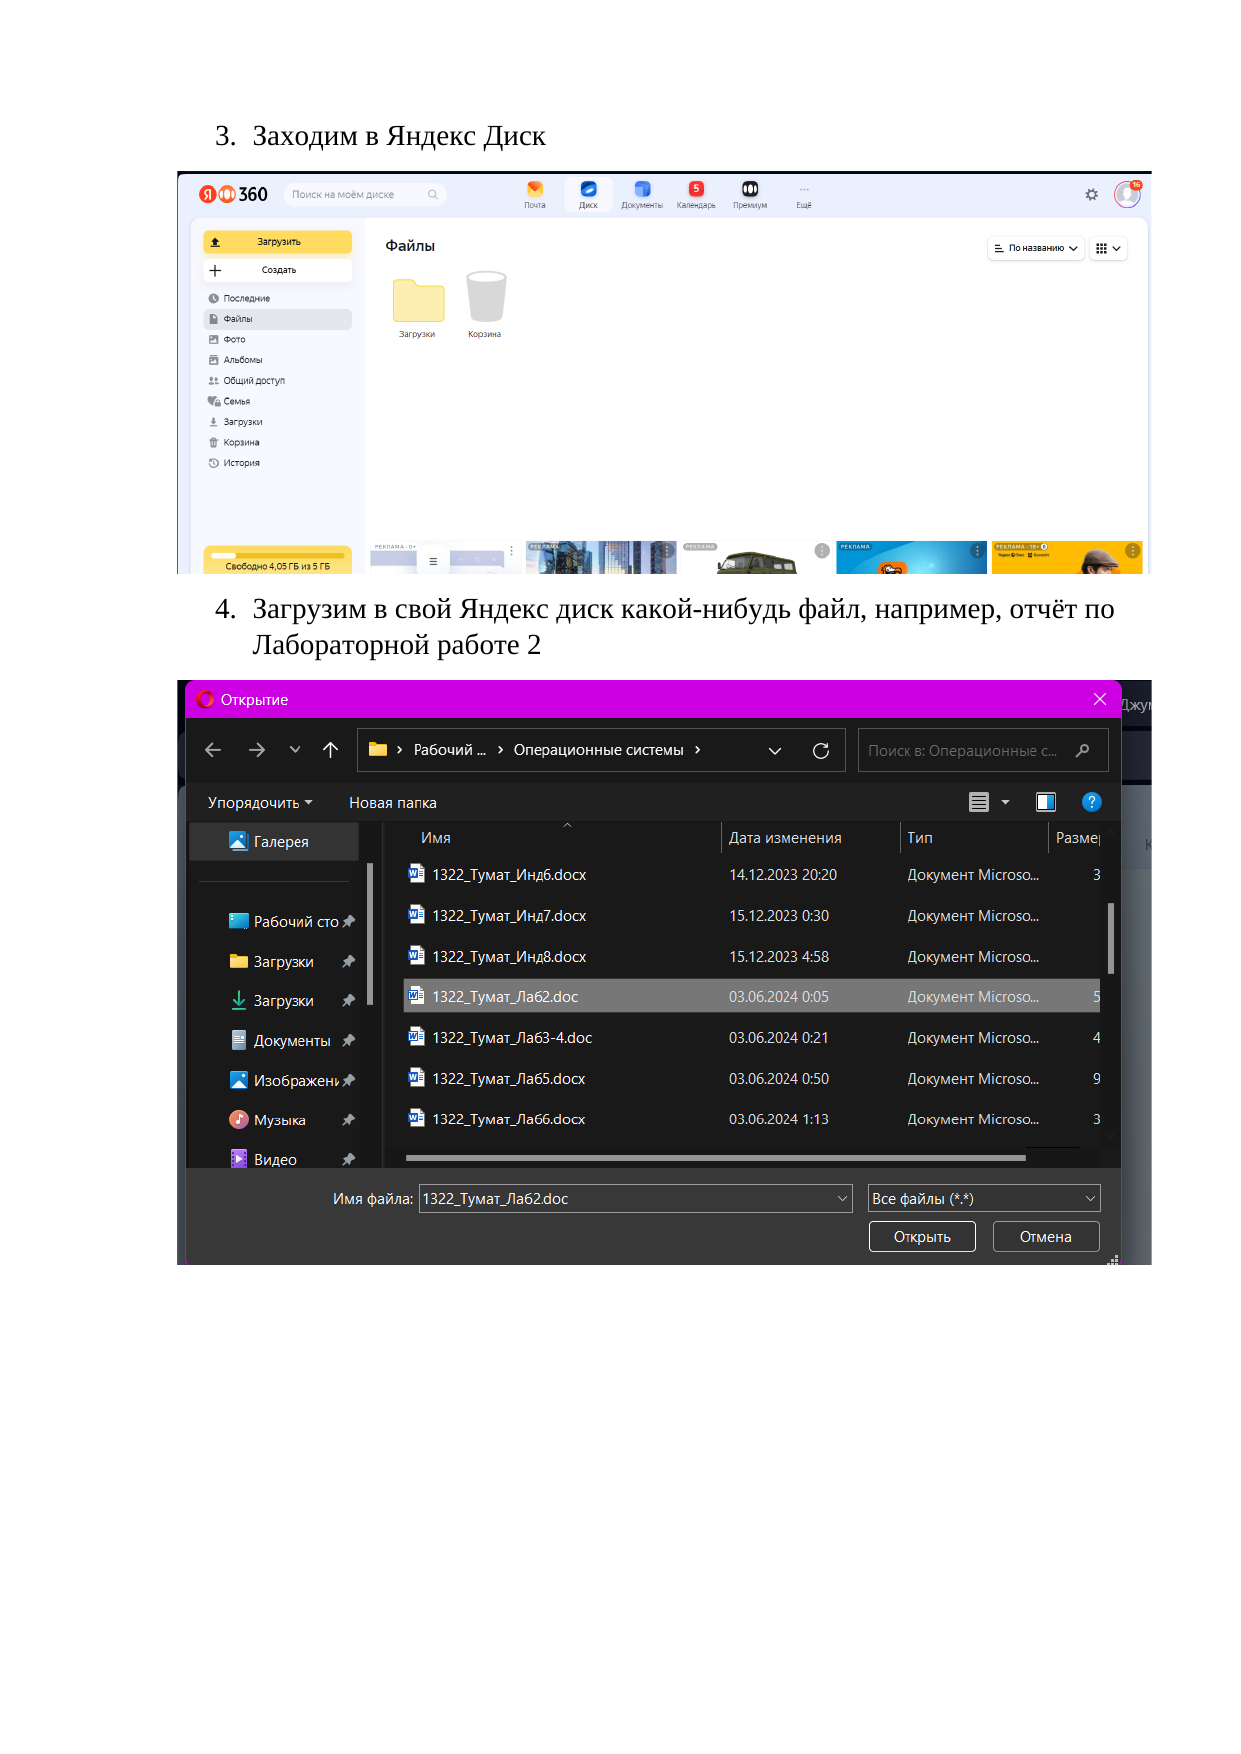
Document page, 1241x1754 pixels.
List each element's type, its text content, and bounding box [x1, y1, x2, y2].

picture [846, 544, 871, 549]
list Загрузим в свой Яндекс диск какой-нибудь файл, например, отчёт по Лабораторной работе 2 [215, 591, 1152, 661]
list Заходим в Яндекс Диск [215, 118, 1152, 152]
picture [177, 171, 1152, 574]
picture [177, 680, 1152, 1265]
